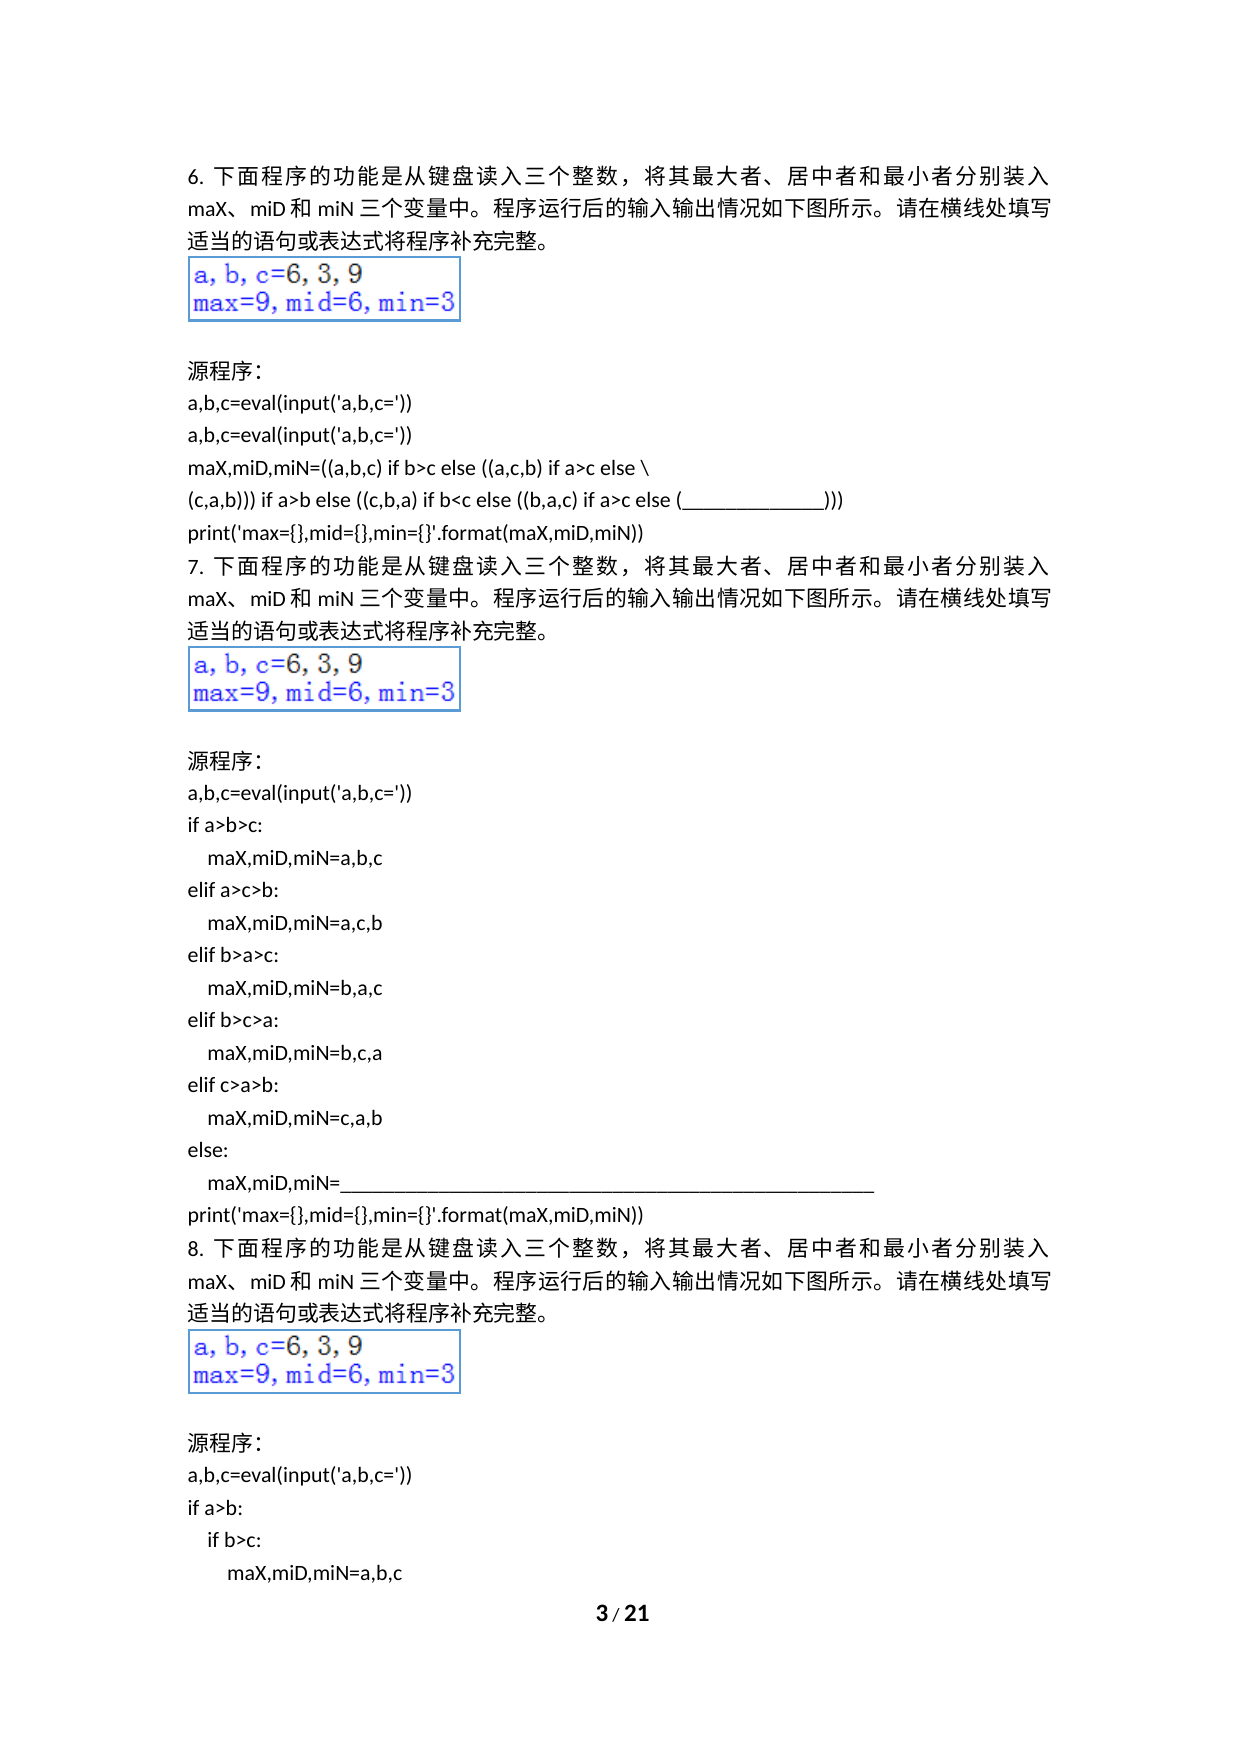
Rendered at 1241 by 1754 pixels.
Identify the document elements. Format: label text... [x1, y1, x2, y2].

text a,b,c=eval(input('a,b,c=')) [187, 386, 1053, 418]
text else: [187, 1133, 1053, 1166]
text if a>b>c: [187, 808, 1053, 841]
text maX,miD,miN=a,c,b [187, 906, 1053, 938]
text maX,miD,miN=c,a,b [187, 1101, 1053, 1133]
text if b>c: [187, 1523, 1053, 1556]
text elif c>a>b: [187, 1068, 1053, 1101]
text maX,miD,miN=a,b,c [187, 841, 1053, 873]
picture [190, 1331, 459, 1392]
picture [190, 258, 459, 319]
text maX,miD,miN=_________________________________________________ [187, 1166, 1053, 1198]
text print('max={},mid={},min={}'.format(maX,miD,miN)) [187, 516, 1053, 548]
text a,b,c=eval(input('a,b,c=')) [187, 776, 1053, 808]
text if a>b: [187, 1491, 1053, 1523]
text elif a>c>b: [187, 873, 1053, 906]
text maX,miD,miN=b,a,c [187, 971, 1053, 1003]
text maX,miD,miN=b,c,a [187, 1036, 1053, 1068]
text a,b,c=eval(input('a,b,c=')) [187, 1458, 1053, 1491]
text 源程序： [187, 743, 1053, 776]
text 源程序： [187, 1426, 1053, 1458]
text 源程序： [187, 353, 1053, 386]
text 8. 下面程序的功能是从键盘读入三个整数，将其最大者、居中者和最小者分别装入maX、miD和miN三个变量中。程序运行后的输入输出情况如下图所示。请在横线处填写适当的语句或表达式将程序补充完整。 [187, 1231, 1053, 1328]
text maX,miD,miN=a,b,c [187, 1556, 1053, 1588]
text a,b,c=eval(input('a,b,c=')) [187, 418, 1053, 451]
text elif b>a>c: [187, 938, 1053, 971]
text elif b>c>a: [187, 1003, 1053, 1036]
picture [190, 648, 459, 709]
text 7. 下面程序的功能是从键盘读入三个整数，将其最大者、居中者和最小者分别装入maX、miD和miN三个变量中。程序运行后的输入输出情况如下图所示。请在横线处填写适当的语句或表达式将程序补充完整。 [187, 548, 1053, 646]
text 6. 下面程序的功能是从键盘读入三个整数，将其最大者、居中者和最小者分别装入maX、miD和miN三个变量中。程序运行后的输入输出情况如下图所示。请在横线处填写适当的语句或表达式将程序补充完整。 [187, 158, 1053, 256]
text (c,a,b))) if a>b else ((c,b,a) if b<c else ((b,a,c) if a>c else (_____________))) [187, 483, 1053, 516]
text print('max={},mid={},min={}'.format(maX,miD,miN)) [187, 1198, 1053, 1231]
text maX,miD,miN=((a,b,c) if b>c else ((a,c,b) if a>c else \ [187, 451, 1053, 483]
